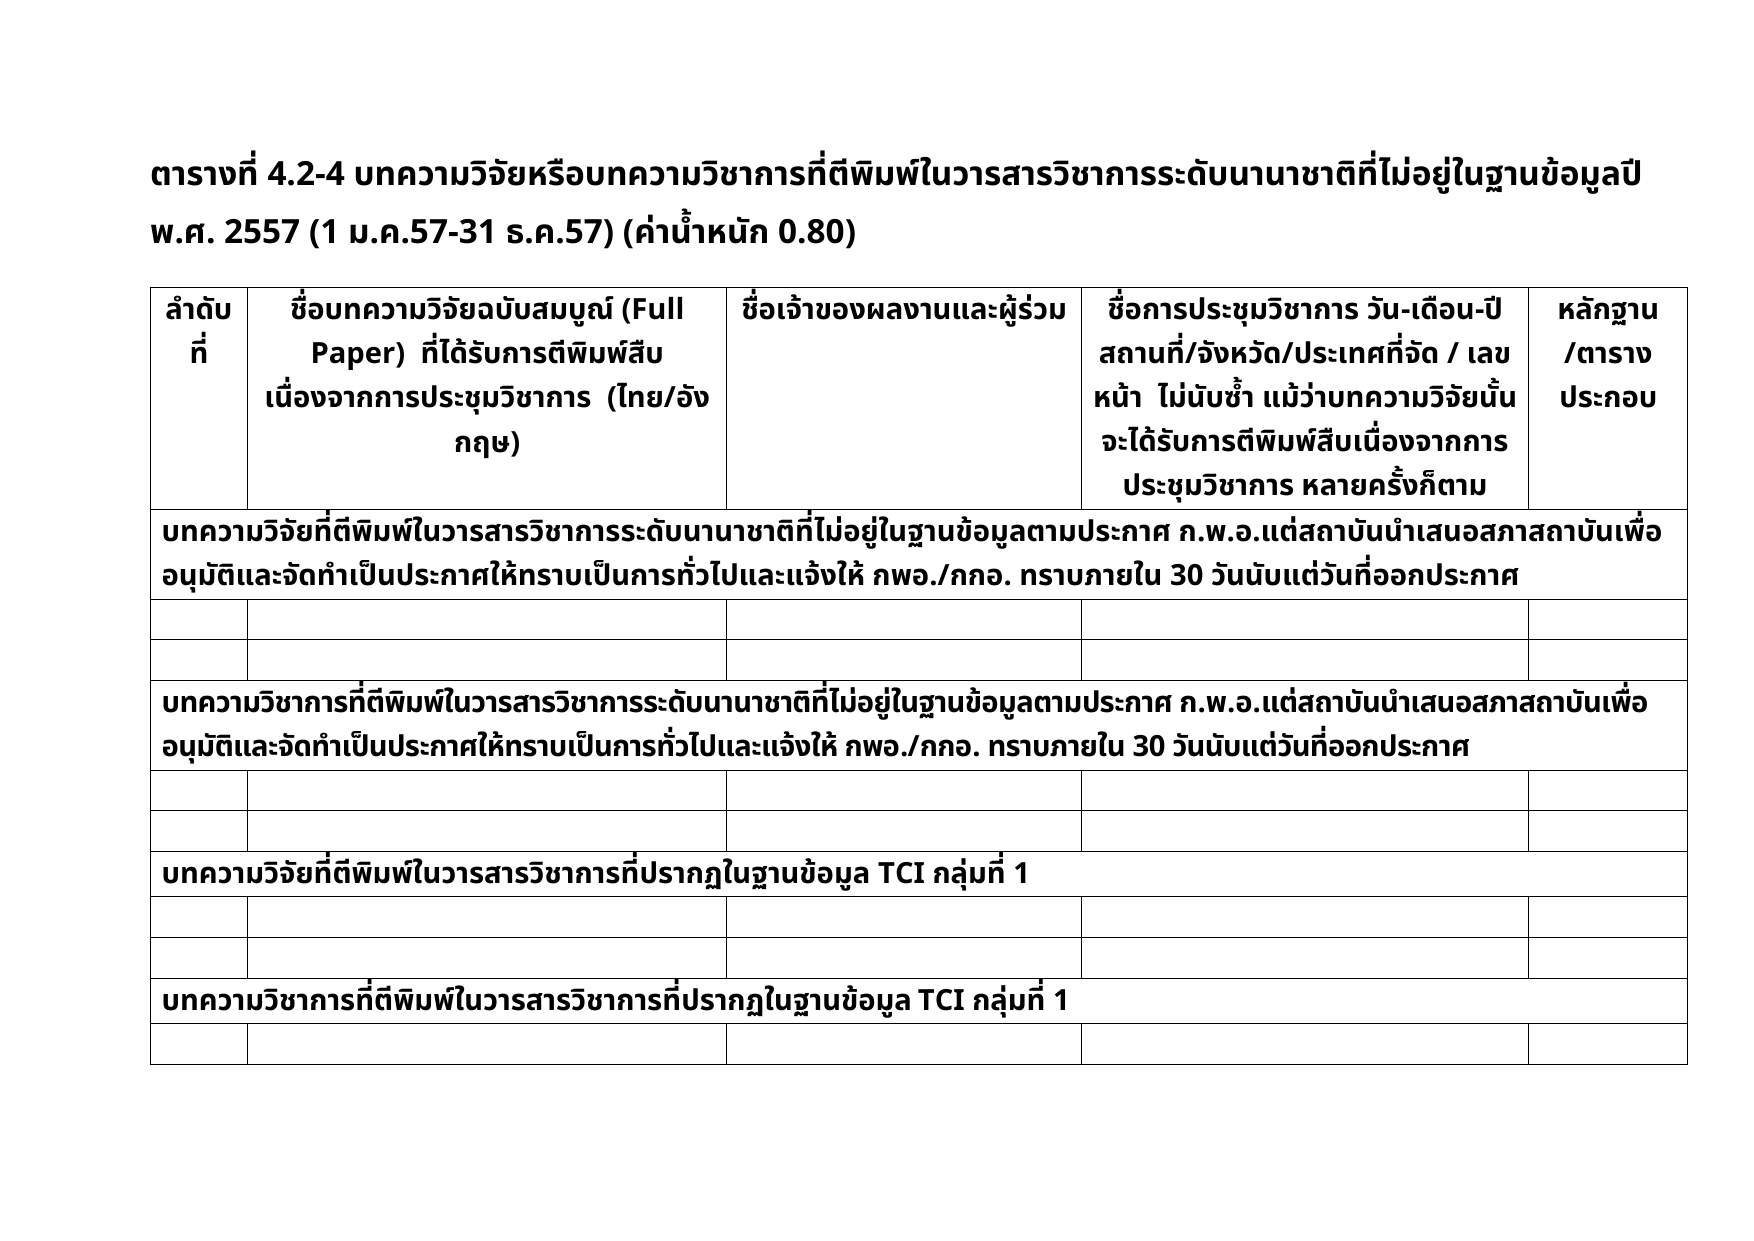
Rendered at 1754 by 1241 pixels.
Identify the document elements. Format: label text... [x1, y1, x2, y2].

table_cell [1082, 600, 1528, 639]
table_header ชื่อการประชุมวิชาการ วัน-เดือน-ปี สถานที่/จังหวัด/ประเทศที่จัด / เลขหน้า ไม่นับซ้ำ แม้ว่าบทความวิจัยนั้นจะได้รับการตีพิมพ์สืบเนื่องจากการประชุมวิชาการ หลายครั้งก็ตาม [1082, 288, 1528, 509]
table_cell [1082, 771, 1528, 810]
table_cell [1529, 600, 1687, 639]
table_cell [1529, 640, 1687, 680]
table_cell [151, 811, 247, 851]
table_cell [1082, 640, 1528, 680]
table_cell [1082, 811, 1528, 851]
table_header ชื่อบทความวิจัยฉบับสมบูณ์ (Full Paper) ที่ได้รับการตีพิมพ์สืบเนื่องจากการประชุมวิชาการ (ไทย/อังกฤษ) [248, 288, 726, 509]
table_cell [1529, 771, 1687, 810]
table_cell [727, 600, 1081, 639]
table_header หลักฐาน /ตารางประกอบ [1529, 288, 1687, 509]
table_cell [151, 1024, 247, 1064]
table_cell [727, 811, 1081, 851]
table_cell [151, 771, 247, 810]
table_cell [727, 771, 1081, 810]
table_cell [1082, 897, 1528, 937]
table_cell [248, 600, 726, 639]
table_cell [248, 640, 726, 680]
table_cell [248, 771, 726, 810]
table_cell [151, 640, 247, 680]
table_cell [151, 600, 247, 639]
table_cell [1082, 938, 1528, 978]
table_header ชื่อเจ้าของผลงานและผู้ร่วม [727, 288, 1081, 509]
table_cell [248, 897, 726, 937]
text ตารางที่ 4.2-4 บทความวิจัยหรือบทความวิชาการที่ตีพิมพ์ในวารสารวิชาการระดับนานาชาติที่ไม่อยู่ในฐานข้อมูลปี พ.ศ. 2557 (1 ม.ค.57-31 ธ.ค.57) (ค่าน้ำหนัก 0.80) [150, 150, 1687, 259]
table_cell [727, 640, 1081, 680]
table_cell [727, 897, 1081, 937]
table_cell [151, 897, 247, 937]
table_cell [1529, 811, 1687, 851]
table_cell [727, 938, 1081, 978]
table_cell บทความวิจัยที่ตีพิมพ์ในวารสารวิชาการระดับนานาชาติที่ไม่อยู่ในฐานข้อมูลตามประกาศ ก.พ.อ.แต่สถาบันนำเสนอสภาสถาบันเพื่ออนุมัติและจัดทำเป็นประกาศให้ทราบเป็นการทั่วไปและแจ้งให้ กพอ./กกอ. ทราบภายใน 30 วันนับแต่วันที่ออกประกาศ [151, 510, 1687, 598]
table_cell [1082, 1024, 1528, 1064]
table_cell [1529, 1024, 1687, 1064]
table_header ลำดับที่ [151, 288, 247, 509]
table_cell [727, 1024, 1081, 1064]
table_cell บทความวิชาการที่ตีพิมพ์ในวารสารวิชาการที่ปรากฏในฐานข้อมูลTCI กลุ่มที่ 1 [151, 979, 1687, 1023]
table_cell บทความวิชาการที่ตีพิมพ์ในวารสารวิชาการระดับนานาชาติที่ไม่อยู่ในฐานข้อมูลตามประกาศ ก.พ.อ.แต่สถาบันนำเสนอสภาสถาบันเพื่ออนุมัติและจัดทำเป็นประกาศให้ทราบเป็นการทั่วไปและแจ้งให้ กพอ./กกอ. ทราบภายใน 30 วันนับแต่วันที่ออกประกาศ [151, 681, 1687, 769]
table_cell [248, 938, 726, 978]
table_cell [1529, 897, 1687, 937]
table_cell [248, 1024, 726, 1064]
table_cell [1529, 938, 1687, 978]
table_cell [248, 811, 726, 851]
table_cell บทความวิจัยที่ตีพิมพ์ในวารสารวิชาการที่ปรากฏในฐานข้อมูล TCI กลุ่มที่ 1 [151, 852, 1687, 896]
table_cell [151, 938, 247, 978]
